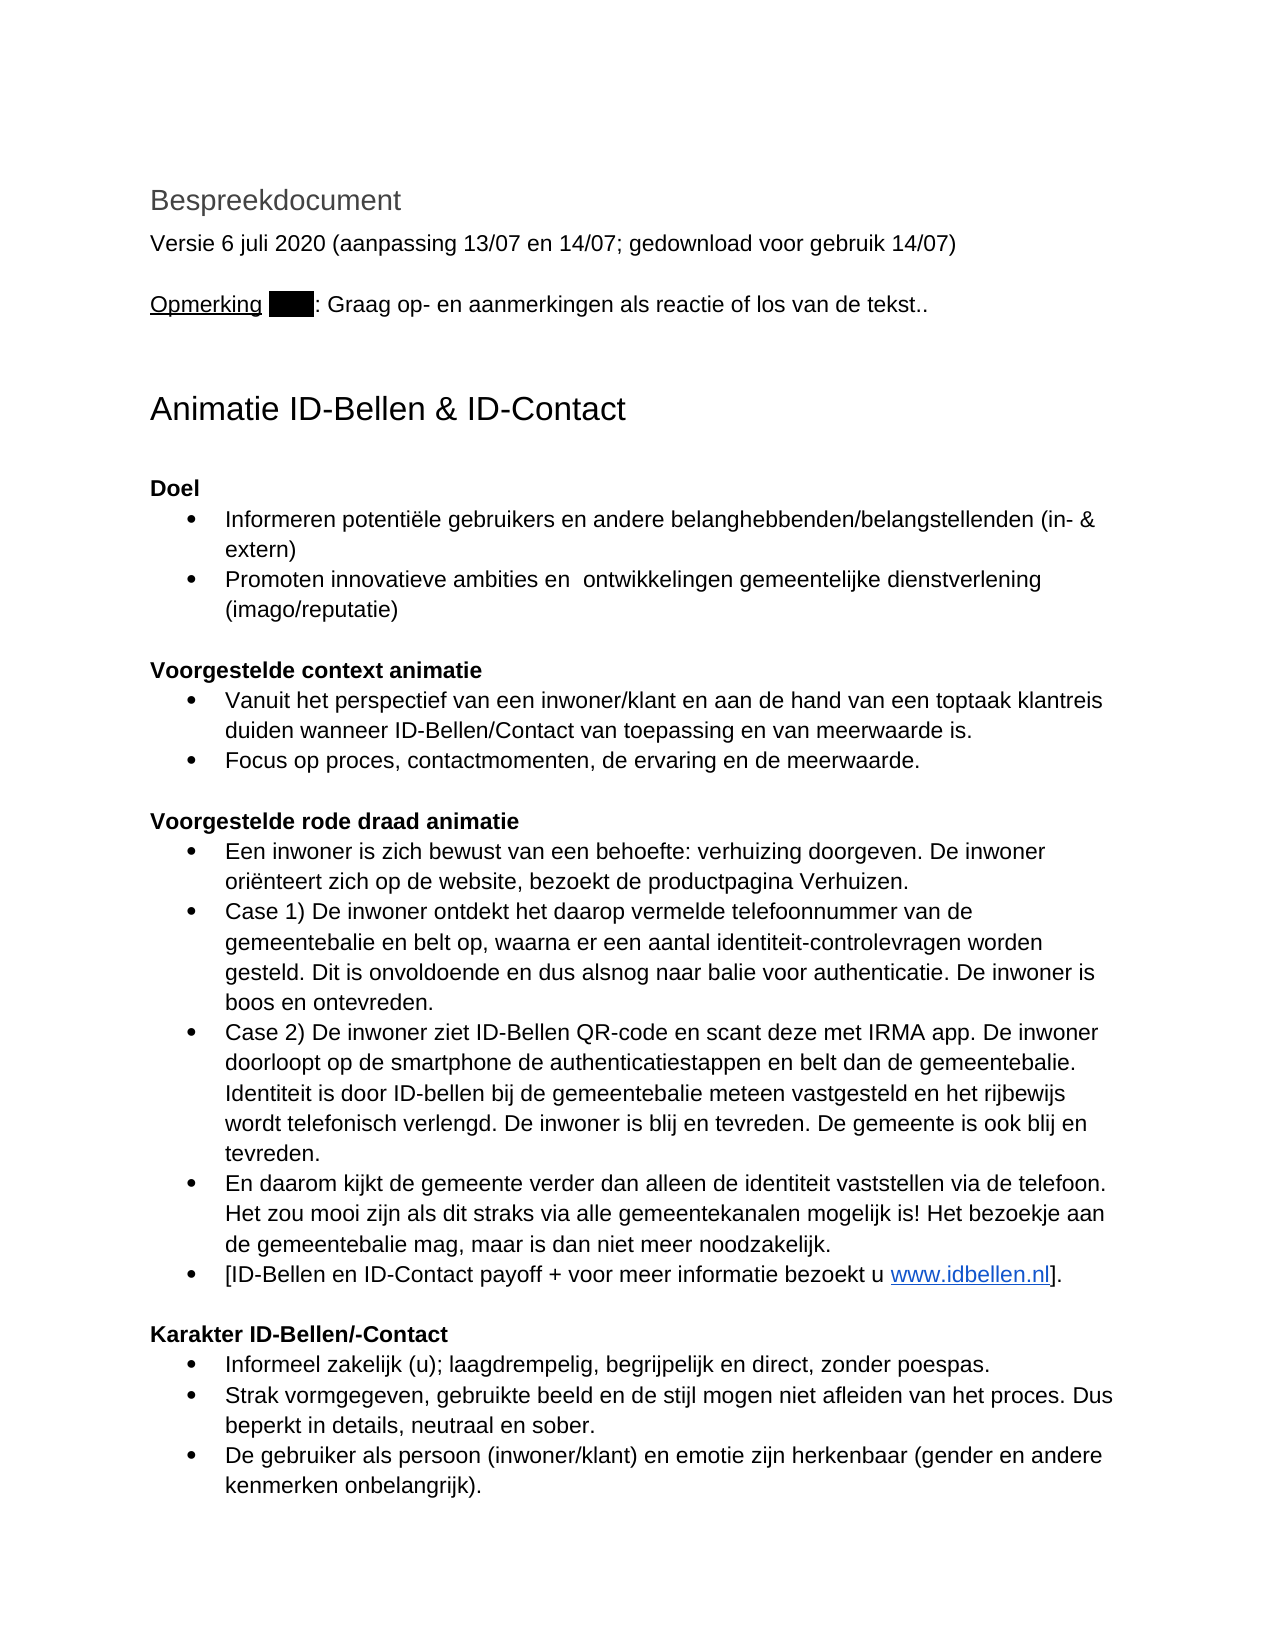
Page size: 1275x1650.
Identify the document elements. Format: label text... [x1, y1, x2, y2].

list Case 1) De inwoner ontdekt het daarop vermelde telefoonnummer van de gemeentebalie en belt op, waarna er een aantal identiteit-controlevragen worden gesteld. Dit is onvoldoende en dus alsnog naar balie voor authenticatie. De inwoner is boos en ontevreden. [187, 898, 1125, 1015]
list En daarom kijkt de gemeente verder dan alleen de identiteit vaststellen via de telefoon. Het zou mooi zijn als dit straks via alle gemeentekanalen mogelijk is! Het bezoekje aan de gemeentebalie mag, maar is dan niet meer noodzakelijk. [187, 1170, 1125, 1257]
list Case 2) De inwoner ziet ID-Bellen QR-code en scant deze met IRMA app. De inwoner doorloopt op de smartphone de authenticatiestappen en belt dan de gemeentebalie. Identiteit is door ID-bellen bij de gemeentebalie meteen vastgesteld en het rijbewijs wordt telefonisch verlengd. De inwoner is blij en tevreden. De gemeente is ook blij en tevreden. [187, 1019, 1125, 1166]
text Opmerking xxxx: Graag op- en aanmerkingen als reactie of los van de tekst.. [314, 291, 1125, 317]
list Promoten innovatieve ambities en ontwikkelingen gemeentelijke dienstverlening (imago/reputatie) [187, 566, 1125, 623]
text Doel [150, 475, 1125, 502]
list Strak vormgegeven, gebruikte beeld en de stijl mogen niet afleiden van het proces. Dus beperkt in details, neutraal en sober. [187, 1382, 1125, 1438]
text Versie 6 juli 2020 (aanpassing 13/07 en 14/07; gedownload voor gebruik 14/07) [150, 230, 1125, 257]
list Vanuit het perspectief van een inwoner/klant en aan de hand van een toptaak klantreis duiden wanneer ID-Bellen/Contact van toepassing en van meerwaarde is. [187, 687, 1125, 743]
list Informeel zakelijk (u); laagdrempelig, begrijpelijk en direct, zonder poespas. [187, 1351, 1125, 1378]
list Een inwoner is zich bewust van een behoefte: verhuizing doorgeven. De inwoner oriënteert zich op de website, bezoekt de productpagina Verhuizen. [187, 838, 1125, 894]
subtitle Animatie ID-Bellen & ID-Contact [150, 388, 1125, 427]
text Voorgestelde context animatie [150, 657, 1125, 683]
subtitle Bespreekdocument [150, 183, 1125, 217]
list De gebruiker als persoon (inwoner/klant) en emotie zijn herkenbaar (gender en andere kenmerken onbelangrijk). [187, 1442, 1125, 1499]
list Focus op proces, contactmomenten, de ervaring en de meerwaarde. [187, 747, 1125, 774]
list [ID-Bellen en ID-Contact payoff + voor meer informatie bezoekt u www.idbellen.nl]. [187, 1261, 1125, 1287]
text Karakter ID-Bellen/-Contact [150, 1321, 1125, 1348]
list Informeren potentiële gebruikers en andere belanghebbenden/belangstellenden (in- & extern) [187, 506, 1125, 562]
text Voorgestelde rode draad animatie [150, 808, 1125, 834]
